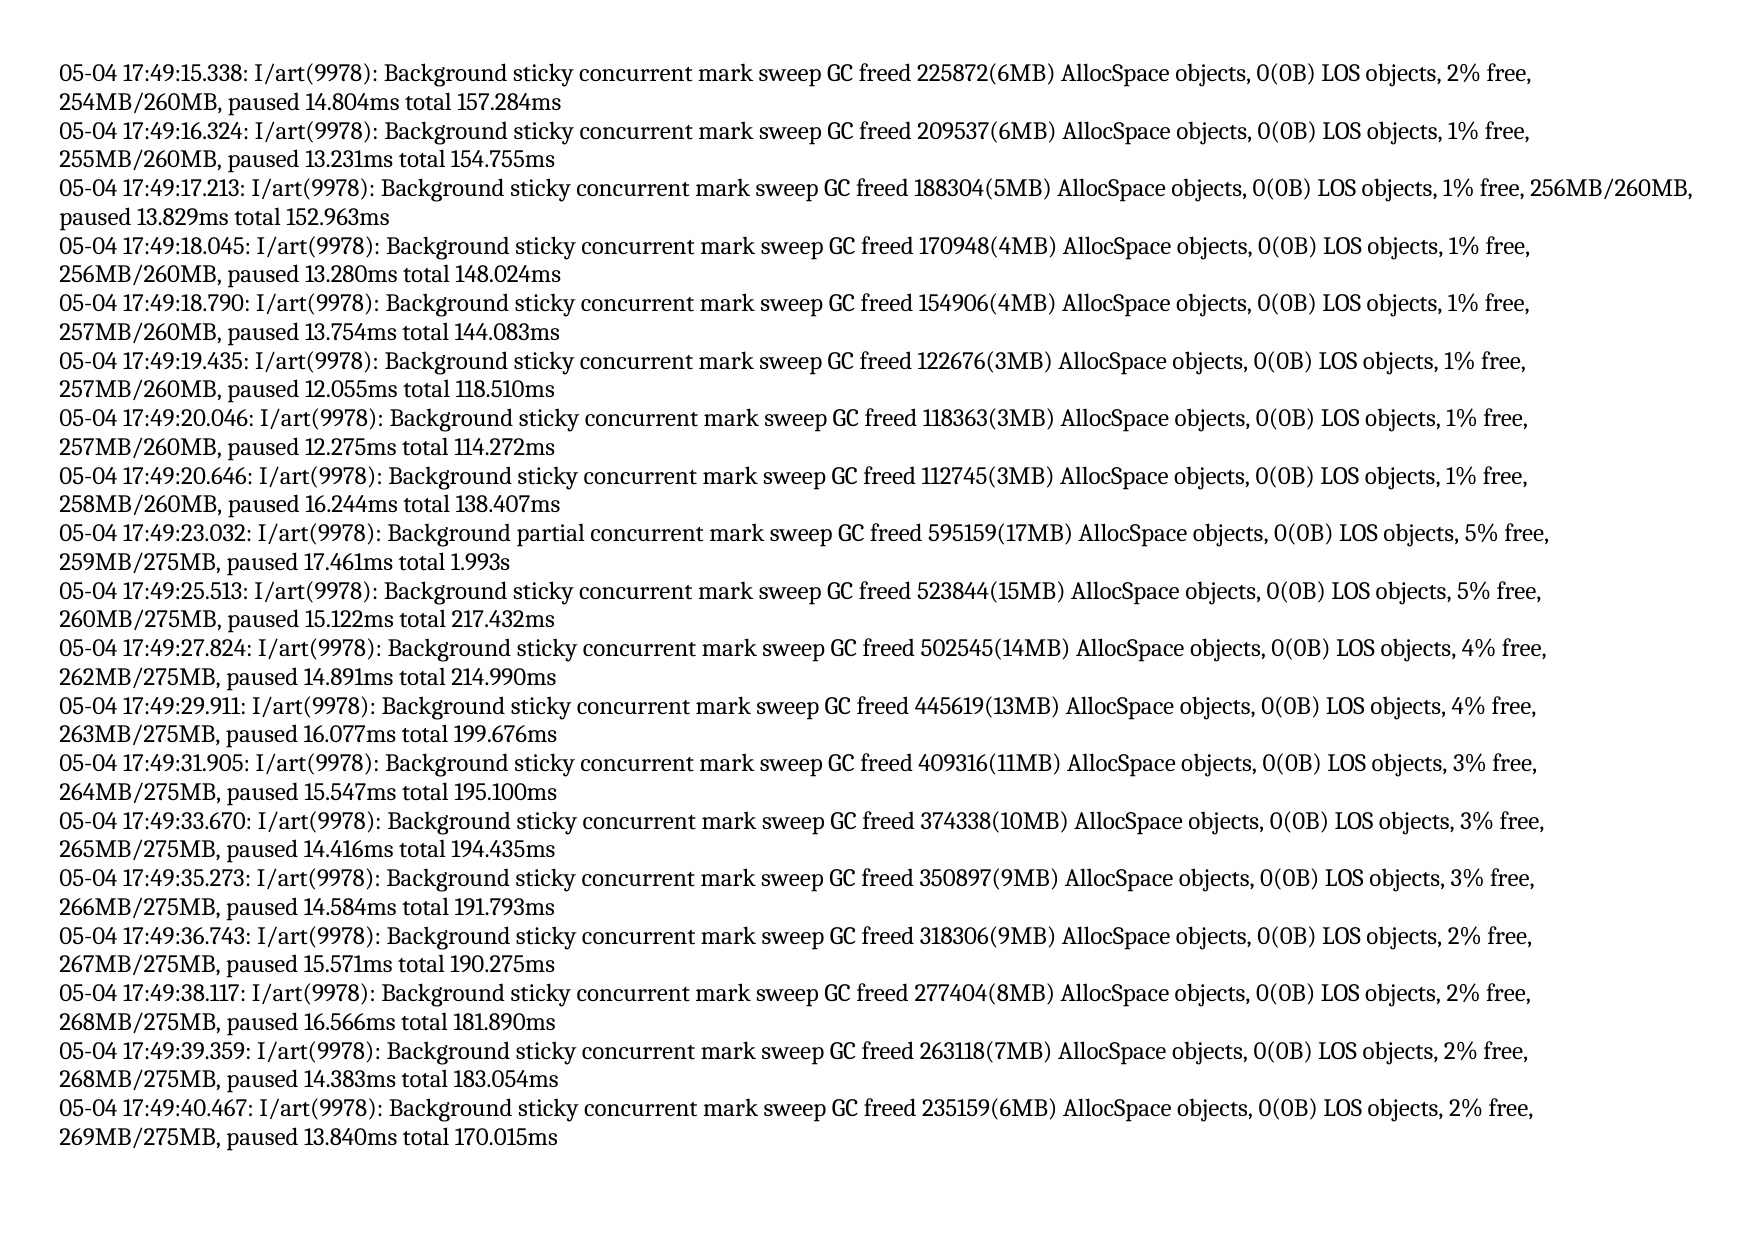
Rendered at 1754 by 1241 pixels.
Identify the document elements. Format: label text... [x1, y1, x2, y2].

text 05-04 17:49:16.324: I/art(9978): Background sticky concurrent mark sweep GC freed 209537(6MB) AllocSpace objects, 0(0B) LOS objects, 1% free, 255MB/260MB, paused 13.231ms total 154.755ms [59, 117, 1695, 174]
text 05-04 17:49:17.213: I/art(9978): Background sticky concurrent mark sweep GC freed 188304(5MB) AllocSpace objects, 0(0B) LOS objects, 1% free, 256MB/260MB, paused 13.829ms total 152.963ms [59, 174, 1695, 232]
text 05-04 17:49:25.513: I/art(9978): Background sticky concurrent mark sweep GC freed 523844(15MB) AllocSpace objects, 0(0B) LOS objects, 5% free, 260MB/275MB, paused 15.122ms total 217.432ms [59, 577, 1695, 634]
text 05-04 17:49:31.905: I/art(9978): Background sticky concurrent mark sweep GC freed 409316(11MB) AllocSpace objects, 0(0B) LOS objects, 3% free, 264MB/275MB, paused 15.547ms total 195.100ms [59, 749, 1695, 807]
text 05-04 17:49:19.435: I/art(9978): Background sticky concurrent mark sweep GC freed 122676(3MB) AllocSpace objects, 0(0B) LOS objects, 1% free, 257MB/260MB, paused 12.055ms total 118.510ms [59, 347, 1695, 404]
text 05-04 17:49:20.046: I/art(9978): Background sticky concurrent mark sweep GC freed 118363(3MB) AllocSpace objects, 0(0B) LOS objects, 1% free, 257MB/260MB, paused 12.275ms total 114.272ms [59, 404, 1695, 462]
text 05-04 17:49:39.359: I/art(9978): Background sticky concurrent mark sweep GC freed 263118(7MB) AllocSpace objects, 0(0B) LOS objects, 2% free, 268MB/275MB, paused 14.383ms total 183.054ms [59, 1037, 1695, 1094]
text 05-04 17:49:18.045: I/art(9978): Background sticky concurrent mark sweep GC freed 170948(4MB) AllocSpace objects, 0(0B) LOS objects, 1% free, 256MB/260MB, paused 13.280ms total 148.024ms [59, 232, 1695, 289]
text 05-04 17:49:36.743: I/art(9978): Background sticky concurrent mark sweep GC freed 318306(9MB) AllocSpace objects, 0(0B) LOS objects, 2% free, 267MB/275MB, paused 15.571ms total 190.275ms [59, 922, 1695, 979]
text 05-04 17:49:38.117: I/art(9978): Background sticky concurrent mark sweep GC freed 277404(8MB) AllocSpace objects, 0(0B) LOS objects, 2% free, 268MB/275MB, paused 16.566ms total 181.890ms [59, 979, 1695, 1037]
text 05-04 17:49:29.911: I/art(9978): Background sticky concurrent mark sweep GC freed 445619(13MB) AllocSpace objects, 0(0B) LOS objects, 4% free, 263MB/275MB, paused 16.077ms total 199.676ms [59, 692, 1695, 749]
text 05-04 17:49:35.273: I/art(9978): Background sticky concurrent mark sweep GC freed 350897(9MB) AllocSpace objects, 0(0B) LOS objects, 3% free, 266MB/275MB, paused 14.584ms total 191.793ms [59, 864, 1695, 922]
text 05-04 17:49:18.790: I/art(9978): Background sticky concurrent mark sweep GC freed 154906(4MB) AllocSpace objects, 0(0B) LOS objects, 1% free, 257MB/260MB, paused 13.754ms total 144.083ms [59, 289, 1695, 347]
text 05-04 17:49:33.670: I/art(9978): Background sticky concurrent mark sweep GC freed 374338(10MB) AllocSpace objects, 0(0B) LOS objects, 3% free, 265MB/275MB, paused 14.416ms total 194.435ms [59, 807, 1695, 864]
text 05-04 17:49:40.467: I/art(9978): Background sticky concurrent mark sweep GC freed 235159(6MB) AllocSpace objects, 0(0B) LOS objects, 2% free, 269MB/275MB, paused 13.840ms total 170.015ms [59, 1094, 1695, 1152]
text 05-04 17:49:20.646: I/art(9978): Background sticky concurrent mark sweep GC freed 112745(3MB) AllocSpace objects, 0(0B) LOS objects, 1% free, 258MB/260MB, paused 16.244ms total 138.407ms [59, 462, 1695, 519]
text 05-04 17:49:15.338: I/art(9978): Background sticky concurrent mark sweep GC freed 225872(6MB) AllocSpace objects, 0(0B) LOS objects, 2% free, 254MB/260MB, paused 14.804ms total 157.284ms [59, 59, 1695, 117]
text 05-04 17:49:27.824: I/art(9978): Background sticky concurrent mark sweep GC freed 502545(14MB) AllocSpace objects, 0(0B) LOS objects, 4% free, 262MB/275MB, paused 14.891ms total 214.990ms [59, 634, 1695, 692]
text 05-04 17:49:23.032: I/art(9978): Background partial concurrent mark sweep GC freed 595159(17MB) AllocSpace objects, 0(0B) LOS objects, 5% free, 259MB/275MB, paused 17.461ms total 1.993s [59, 519, 1695, 577]
